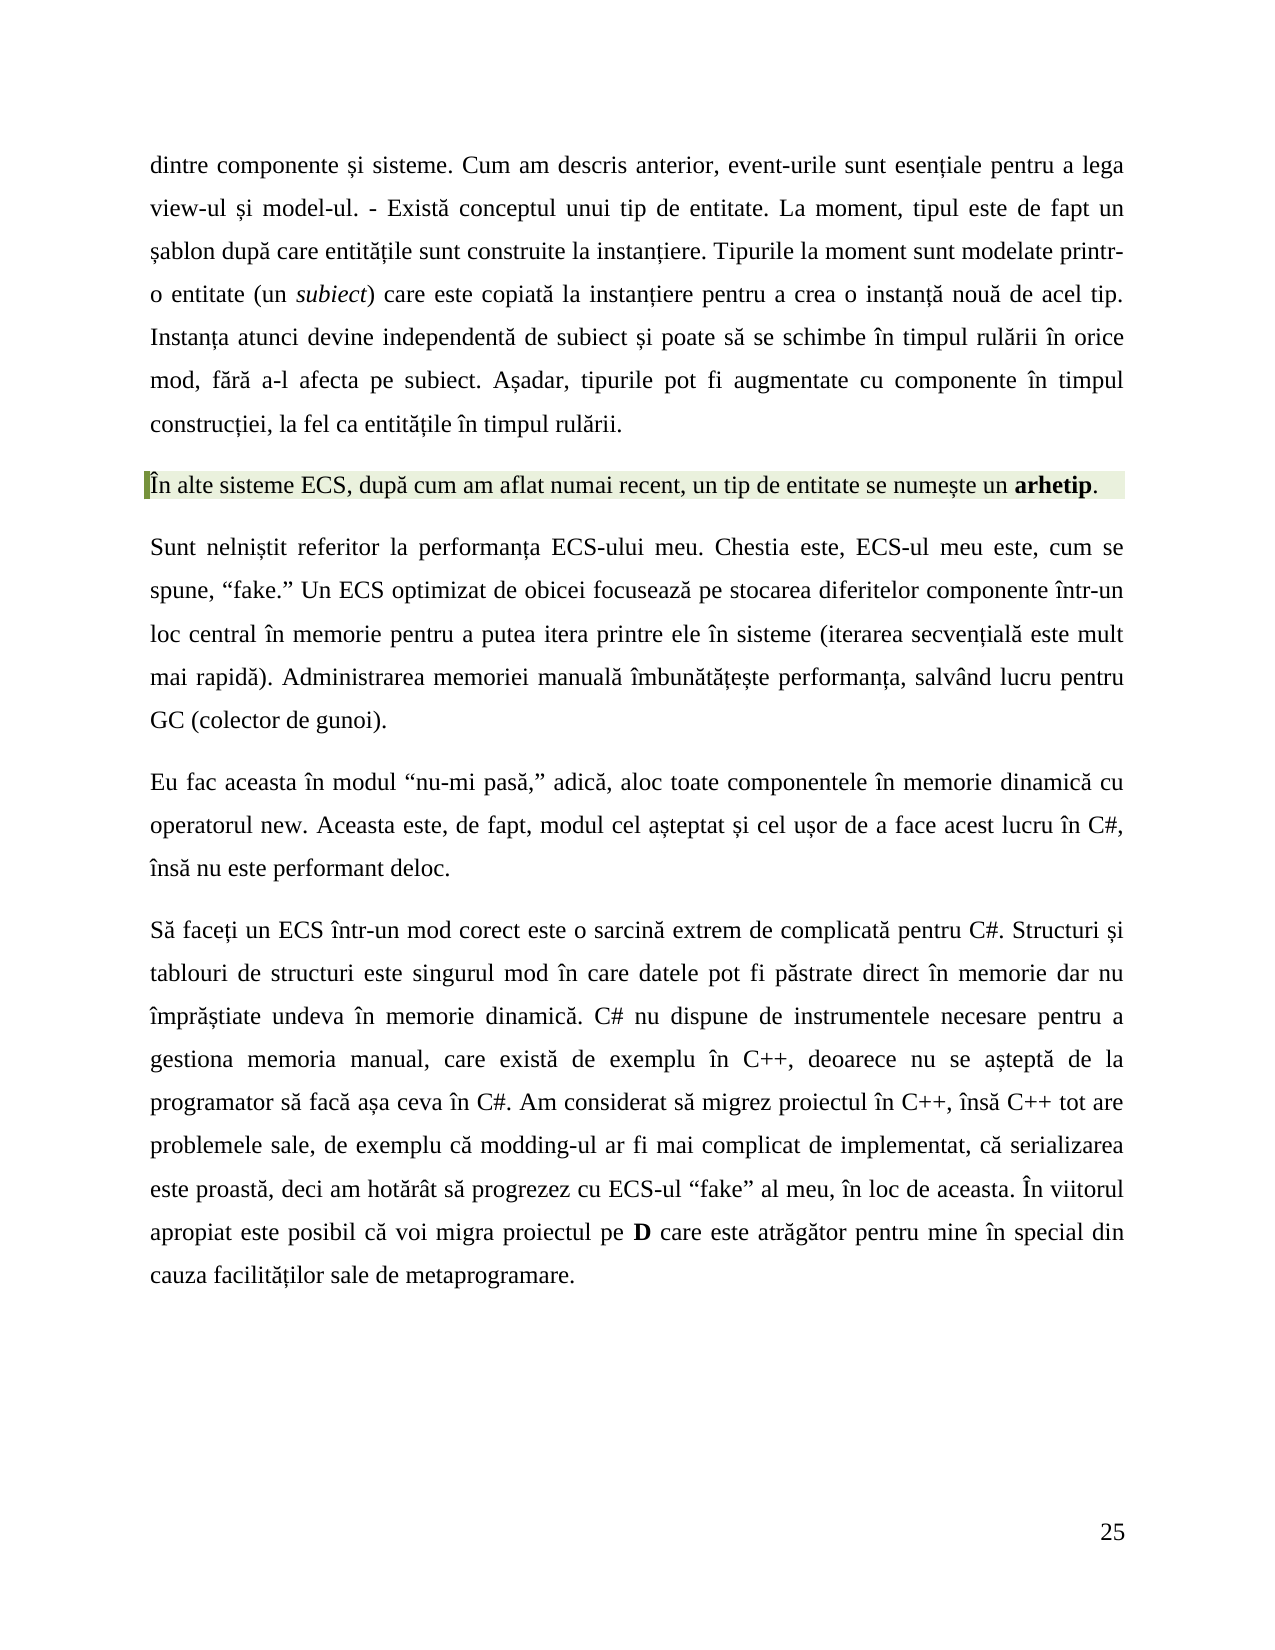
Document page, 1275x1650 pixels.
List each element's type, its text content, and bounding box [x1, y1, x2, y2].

text Eu fac aceasta în modul “nu-mi pasă,” adică, aloc toate componentele în memorie dinamică cu operatorul new. Aceasta este, de fapt, modul cel așteptat și cel ușor de a face acest lucru în C#, însă nu este performant deloc. [150, 767, 1125, 882]
text Sunt nelniștit referitor la performanța ECS-ului meu. Chestia este, ECS-ul meu este, cum se spune, “fake.” Un ECS optimizat de obicei focusează pe stocarea diferitelor componente într-un loc central în memorie pentru a putea itera printre ele în sisteme (iterarea secvențială este mult mai rapidă). Administrarea memoriei manuală îmbunătățește performanța, salvând lucru pentru GC (colector de gunoi). [150, 532, 1125, 734]
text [150, 150, 1125, 437]
text Să faceți un ECS într-un mod corect este o sarcină extrem de complicată pentru C#. Structuri și tablouri de structuri este singurul mod în care datele pot fi păstrate direct în memorie dar nu împrăștiate undeva în memorie dinamică. C# nu dispune de instrumentele necesare pentru a gestiona memoria manual, care există de exemplu în C++, deoarece nu se așteptă de la programator să facă așa ceva în C#. Am considerat să migrez proiectul în C++, însă C++ tot are problemele sale, de exemplu că modding-ul ar fi mai complicat de implementat, că serializarea este proastă, deci am hotărât să progrezez cu ECS-ul “fake” al meu, în loc de aceasta. În viitorul apropiat este posibil că voi migra proiectul pe D care este atrăgător pentru mine în special din cauza facilităților sale de metaprogramare. [150, 915, 1125, 1289]
text În alte sisteme ECS, după cum am aflat numai recent, un tip de entitate se numește un arhetip. [150, 471, 1125, 499]
